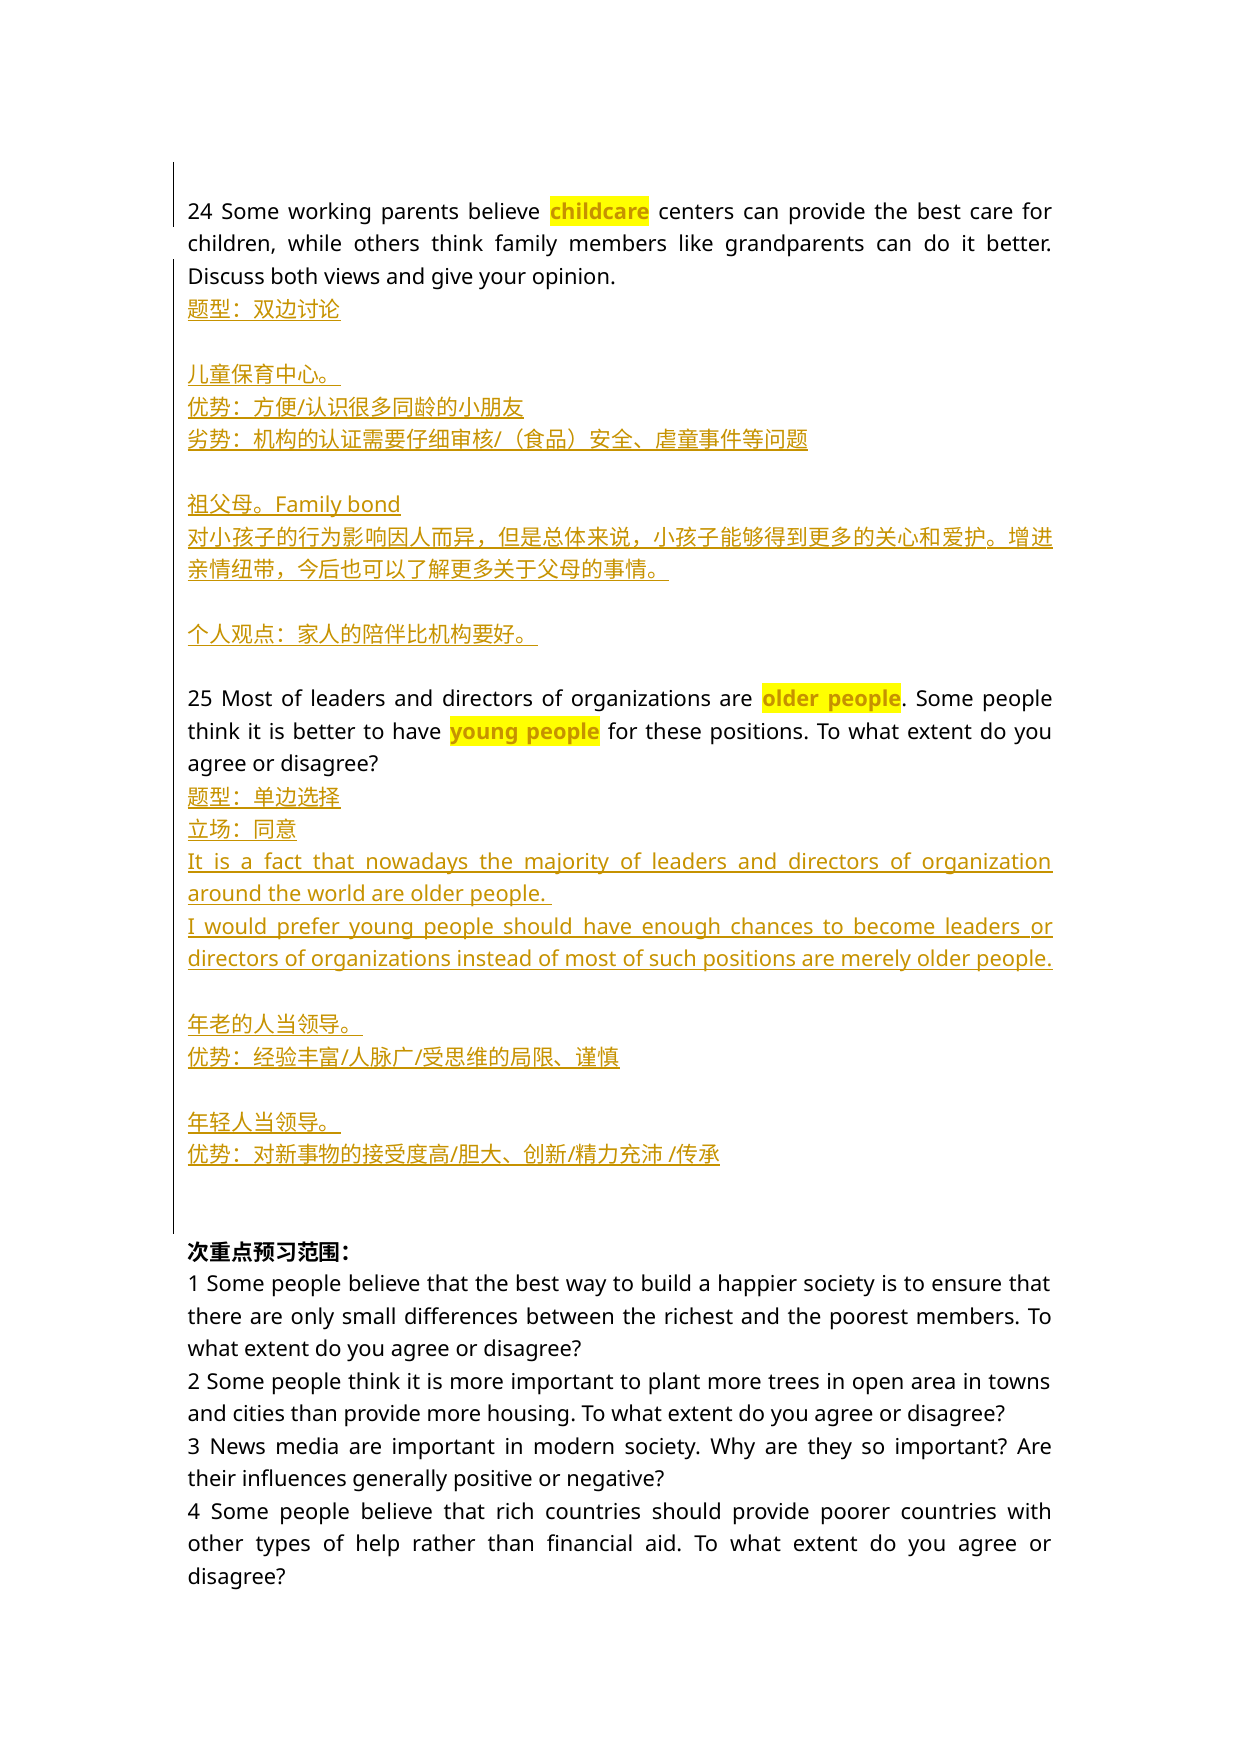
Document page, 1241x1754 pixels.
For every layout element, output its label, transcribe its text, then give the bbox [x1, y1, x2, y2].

text 1 Some people believe that the best way to build a happier society is to ensure that there are only small differences between the richest and the poorest members. To what extent do you agree or disagree? [187, 1267, 1053, 1364]
text 24 Some working parents believe childcare centers can provide the best care for children, while others think family members like grandparents can do it better. Discuss both views and give your opinion. [187, 194, 1053, 292]
text 4 Some people believe that rich countries should provide poorer countries with other types of help rather than financial aid. To what extent do you agree or disagree? [187, 1494, 1053, 1592]
text 3 News media are important in modern society. Why are they so important? Are their influences generally positive or negative? [187, 1429, 1053, 1494]
text 次重点预习范围： [187, 1234, 1053, 1267]
text 25 Most of leaders and directors of organizations are older people. Some people think it is better to have young people for these positions. To what extent do you agree or disagree? [187, 682, 1053, 779]
text 2 Some people think it is more important to plant more trees in open area in towns and cities than provide more housing. To what extent do you agree or disagree? [187, 1364, 1053, 1429]
